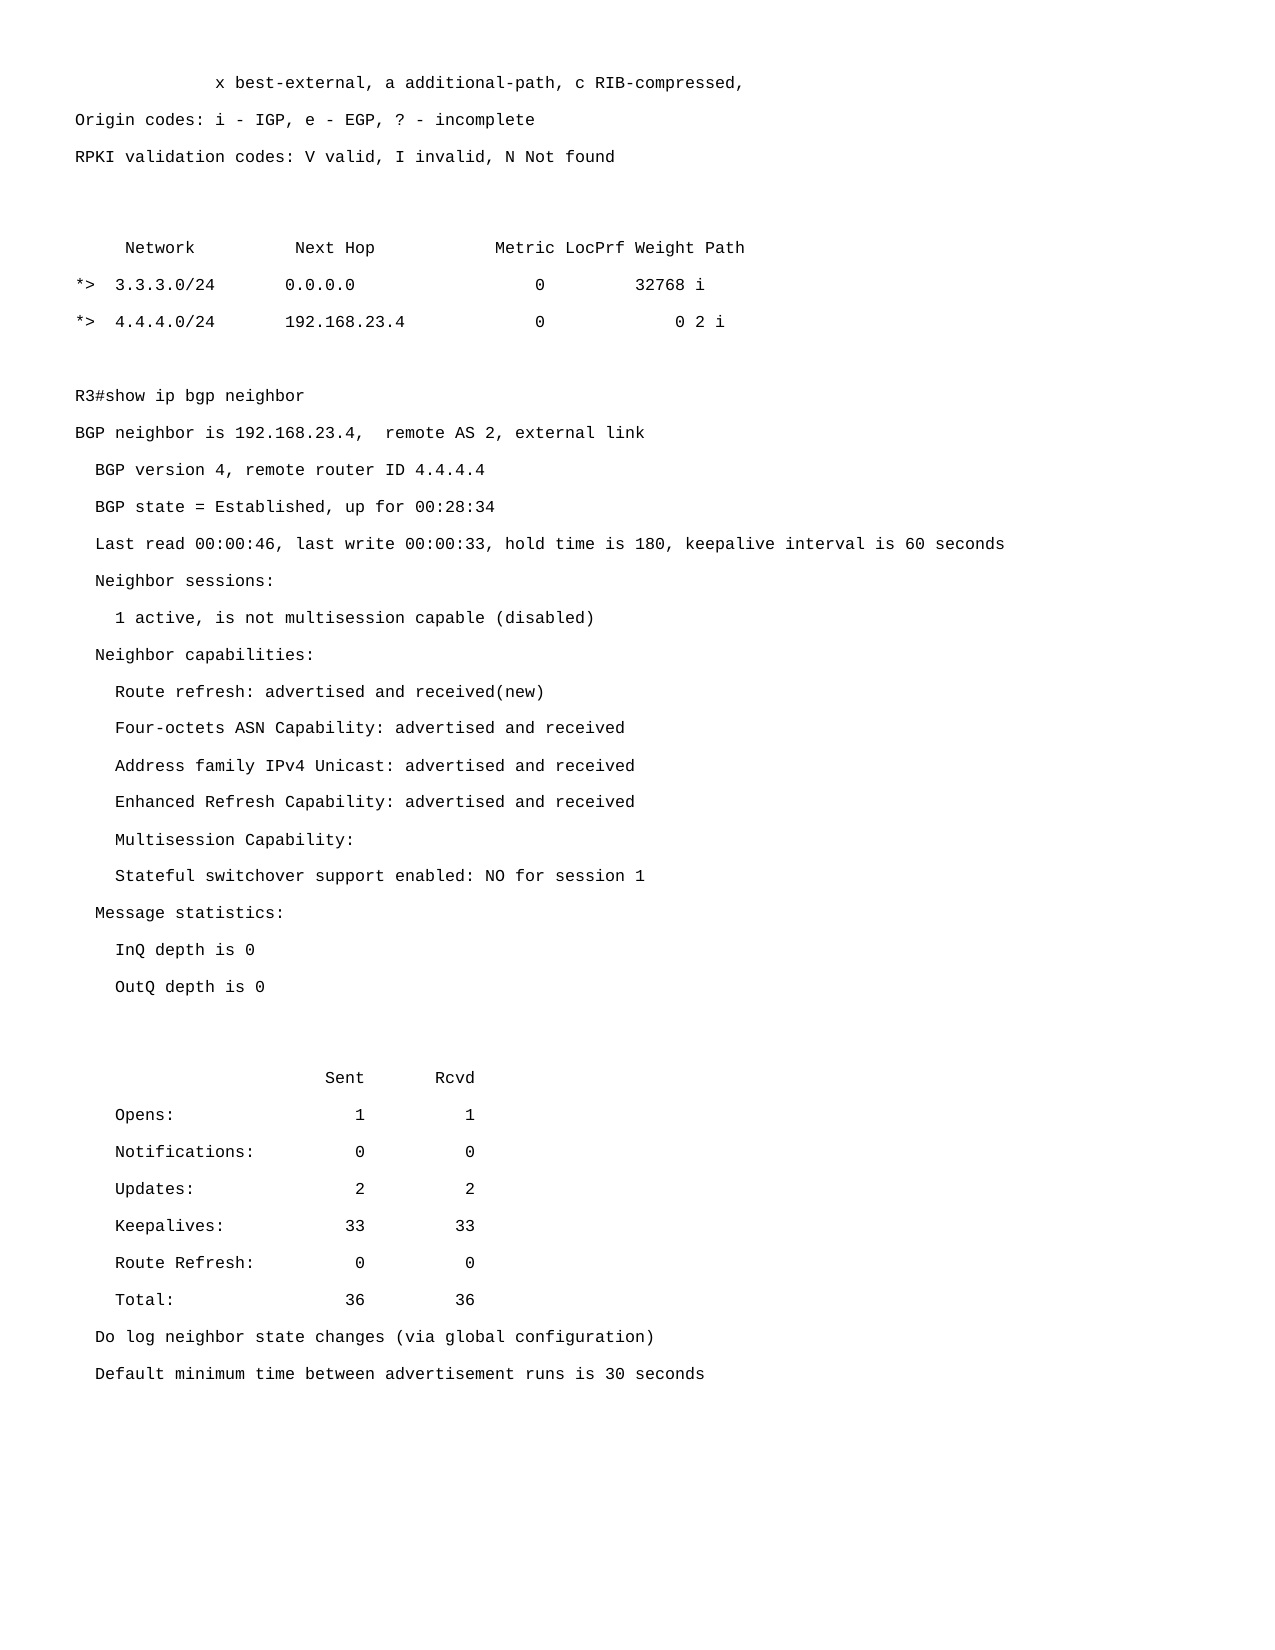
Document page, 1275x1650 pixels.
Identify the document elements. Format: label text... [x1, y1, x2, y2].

text Updates: 2 2 [75, 1180, 1200, 1199]
text Do log neighbor state changes (via global configuration) [75, 1328, 1200, 1347]
text Neighbor capabilities: [75, 646, 1200, 665]
text Notifications: 0 0 [75, 1143, 1200, 1162]
text Address family IPv4 Unicast: advertised and received [75, 757, 1200, 776]
text R3#show ip bgp neighbor [75, 387, 1200, 406]
text Multisession Capability: [75, 831, 1200, 850]
text Route Refresh: 0 0 [75, 1254, 1200, 1273]
text Total: 36 36 [75, 1291, 1200, 1310]
text Enhanced Refresh Capability: advertised and received [75, 794, 1200, 813]
text Opens: 1 1 [75, 1106, 1200, 1125]
text InQ depth is 0 [75, 942, 1200, 961]
text BGP version 4, remote router ID 4.4.4.4 [75, 461, 1200, 480]
text Stateful switchover support enabled: NO for session 1 [75, 868, 1200, 887]
text x best-external, a additional-path, c RIB-compressed, [75, 75, 1200, 94]
text Origin codes: i - IGP, e - EGP, ? - incomplete [75, 112, 1200, 131]
text Four-octets ASN Capability: advertised and received [75, 720, 1200, 739]
text Default minimum time between advertisement runs is 30 seconds [75, 1365, 1200, 1384]
text OutQ depth is 0 [75, 979, 1200, 998]
text RPKI validation codes: V valid, I invalid, N Not found [75, 149, 1200, 168]
text Last read 00:00:46, last write 00:00:33, hold time is 180, keepalive interval is 60 seconds [75, 535, 1200, 554]
text *> 4.4.4.0/24 192.168.23.4 0 0 2 i [75, 313, 1200, 332]
text Sent Rcvd [75, 1069, 1200, 1088]
text Neighbor sessions: [75, 572, 1200, 591]
text BGP neighbor is 192.168.23.4, remote AS 2, external link [75, 424, 1200, 443]
text Message statistics: [75, 905, 1200, 924]
text BGP state = Established, up for 00:28:34 [75, 498, 1200, 517]
text Route refresh: advertised and received(new) [75, 683, 1200, 702]
text 1 active, is not multisession capable (disabled) [75, 609, 1200, 628]
text Network Next Hop Metric LocPrf Weight Path [75, 239, 1200, 258]
text Keepalives: 33 33 [75, 1217, 1200, 1236]
text *> 3.3.3.0/24 0.0.0.0 0 32768 i [75, 276, 1200, 295]
